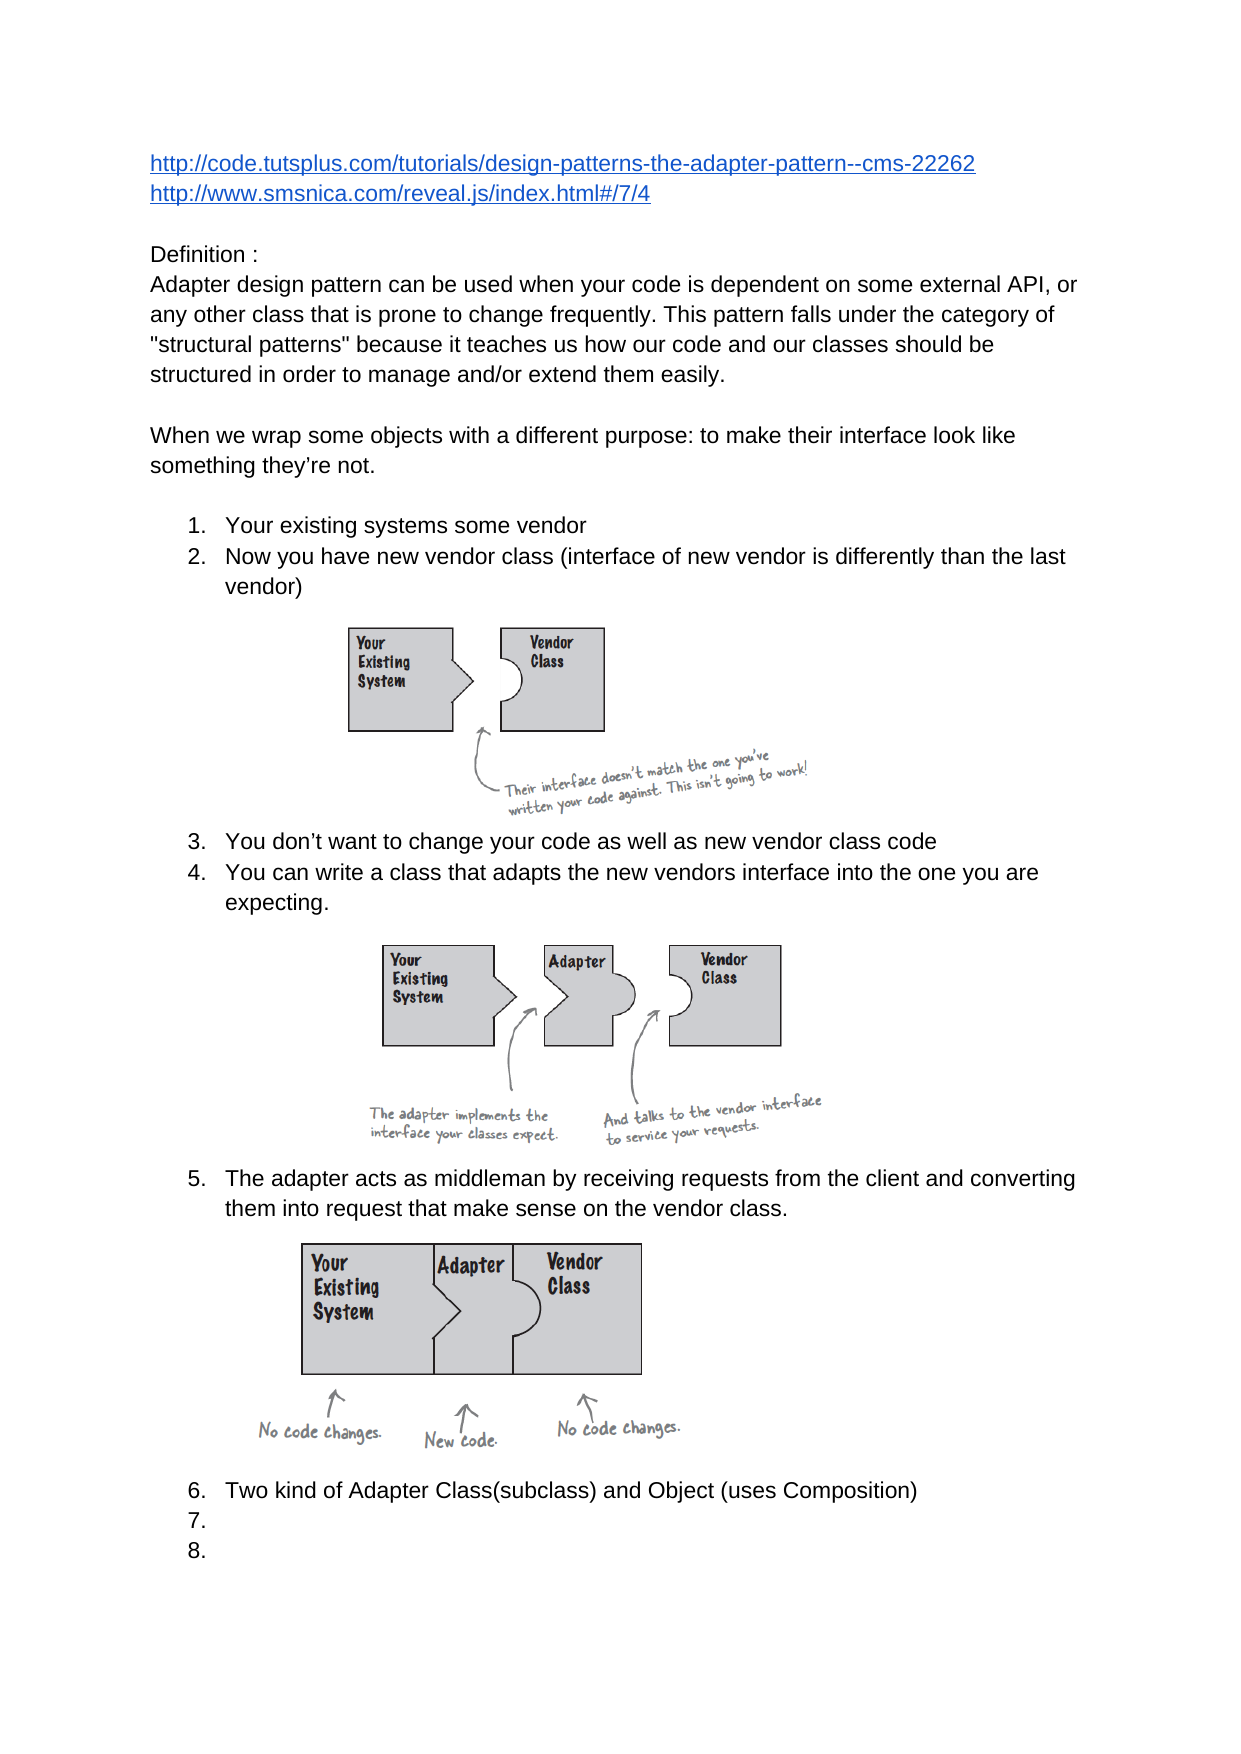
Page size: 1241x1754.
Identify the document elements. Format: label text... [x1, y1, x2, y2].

text http://code.tutsplus.com/tutorials/design-patterns-the-adapter-pattern--cms-22262 [150, 150, 1090, 176]
text Definition : [150, 241, 1090, 267]
picture [187, 603, 891, 825]
text Adapter design pattern can be used when your code is dependent on some external API, or any other class that is prone to change frequently. This pattern falls under the category of "structural patterns" because it teaches us how our code and our classes should be structured in order to manage and/or extend them easily. [150, 271, 1090, 388]
picture [225, 1225, 740, 1473]
list You don’t want to change your code as well as new vendor class code [187, 828, 1090, 854]
text When we wrap some objects with a different purpose: to make their interface look like something they’re not. [150, 422, 1090, 478]
list The adapter acts as middleman by receiving requests from the client and converting them into request that make sense on the vendor class. [187, 1165, 1090, 1221]
picture [225, 918, 928, 1161]
list Now you have new vendor class (interface of new vendor is differently than the last vendor) [187, 543, 1090, 599]
list Two kind of Adapter Class(subclass) and Object (uses Composition) [187, 1477, 1090, 1503]
list You can write a class that adapts the new vendors interface into the one you are expecting. [187, 858, 1090, 915]
text http://www.smsnica.com/reveal.js/index.html#/7/4 [150, 180, 1090, 207]
list Your existing systems some vendor [187, 512, 1090, 539]
